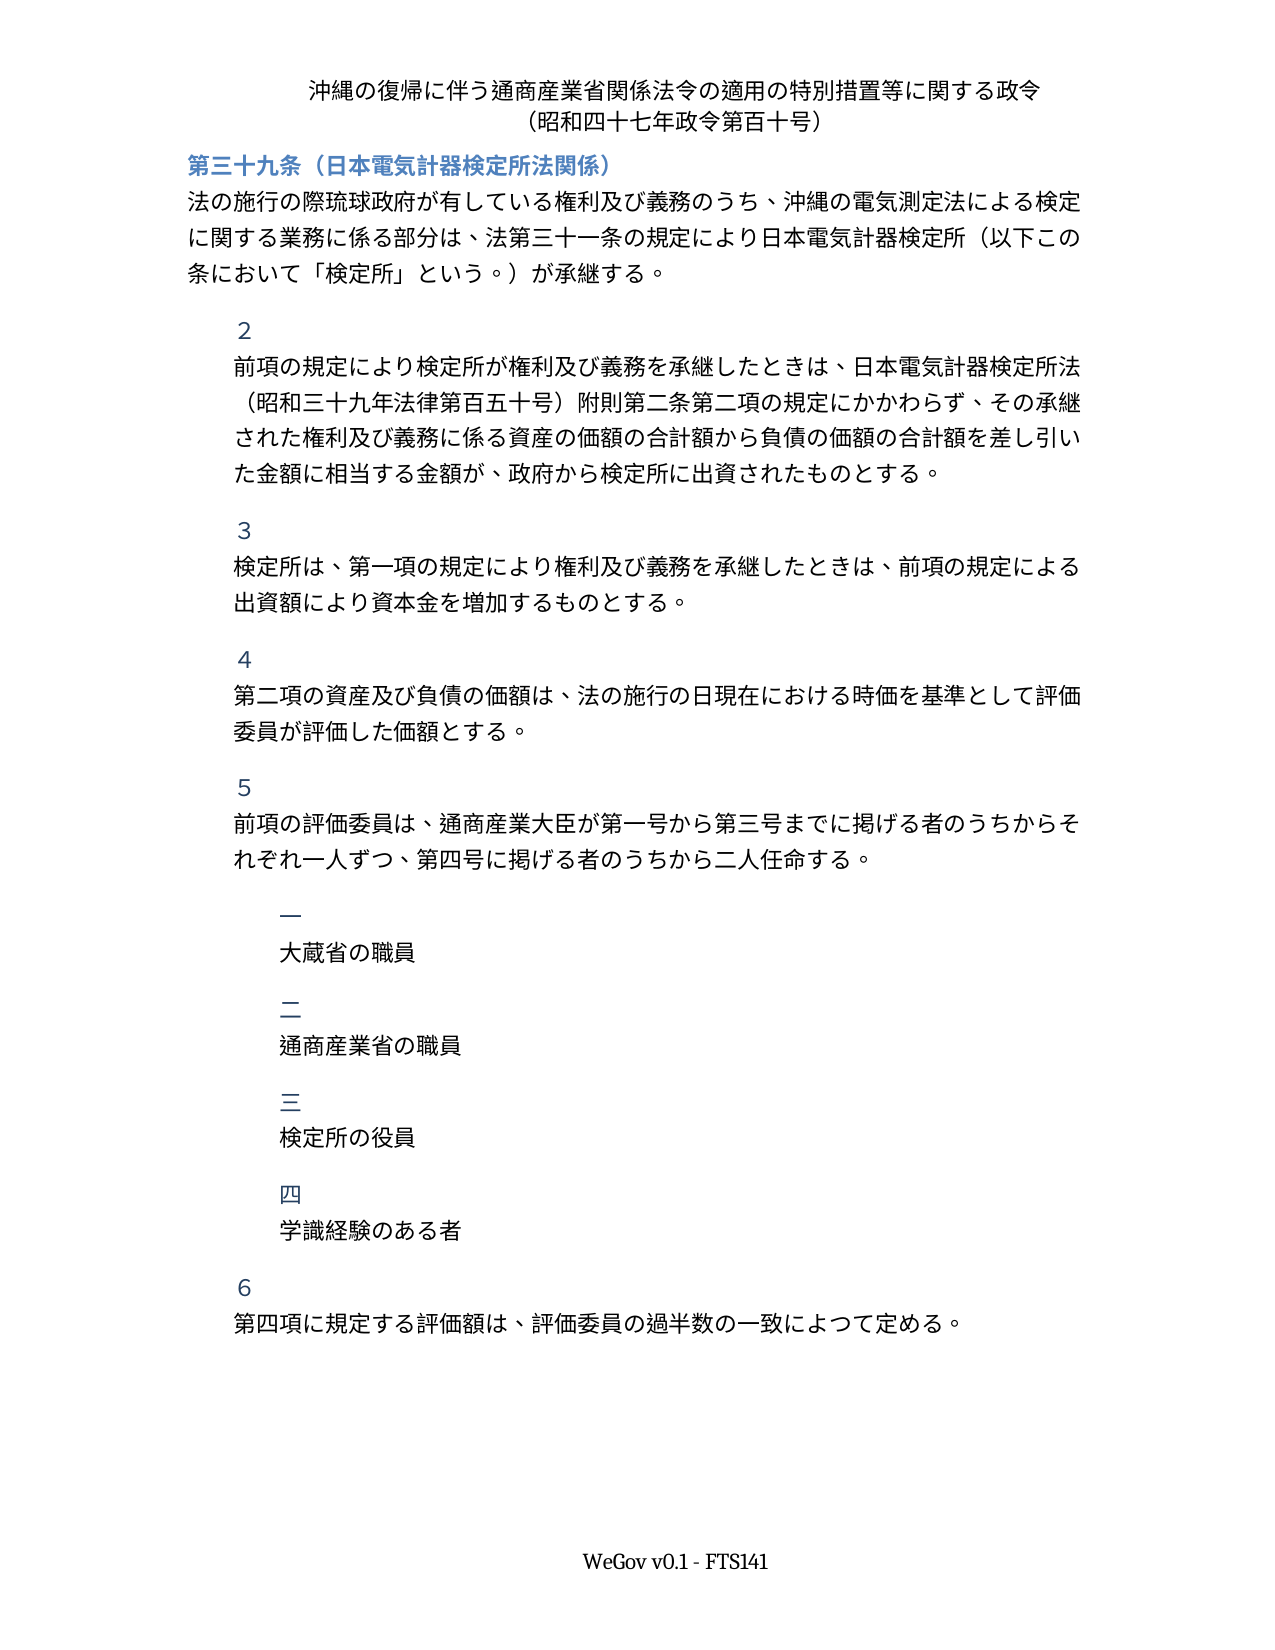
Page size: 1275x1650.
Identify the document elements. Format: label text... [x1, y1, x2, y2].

text 通商産業省の職員 [279, 1030, 1087, 1061]
text 検定所は、第一項の規定により権利及び義務を承継したときは、前項の規定による出資額により資本金を増加するものとする。 [233, 551, 1087, 618]
subtitle 四 [279, 1179, 1087, 1210]
text 前項の規定により検定所が権利及び義務を承継したときは、日本電気計器検定所法（昭和三十九年法律第百五十号）附則第二条第二項の規定にかかわらず、その承継された権利及び義務に係る資産の価額の合計額から負債の価額の合計額を差し引いた金額に相当する金額が、政府から検定所に出資されたものとする。 [233, 351, 1087, 489]
text 法の施行の際琉球政府が有している権利及び義務のうち、沖縄の電気測定法による検定に関する業務に係る部分は、法第三十一条の規定により日本電気計器検定所（以下この条において「検定所」という。）が承継する。 [187, 186, 1087, 289]
text 学識経験のある者 [279, 1215, 1087, 1246]
subtitle ２ [233, 314, 1087, 346]
text 第四項に規定する評価額は、評価委員の過半数の一致によつて定める。 [233, 1308, 1087, 1339]
subtitle 第三十九条（日本電気計器検定所法関係） [187, 150, 1087, 181]
subtitle 一 [279, 901, 1087, 932]
text 第二項の資産及び負債の価額は、法の施行の日現在における時価を基準として評価委員が評価した価額とする。 [233, 680, 1087, 747]
subtitle ３ [233, 515, 1087, 546]
subtitle ５ [233, 772, 1087, 804]
text 前項の評価委員は、通商産業大臣が第一号から第三号までに掲げる者のうちからそれぞれ一人ずつ、第四号に掲げる者のうちから二人任命する。 [233, 808, 1087, 876]
text 検定所の役員 [279, 1122, 1087, 1154]
subtitle ６ [233, 1272, 1087, 1303]
text 大蔵省の職員 [279, 937, 1087, 968]
subtitle 三 [279, 1086, 1087, 1118]
subtitle ４ [233, 644, 1087, 675]
subtitle 二 [279, 994, 1087, 1025]
